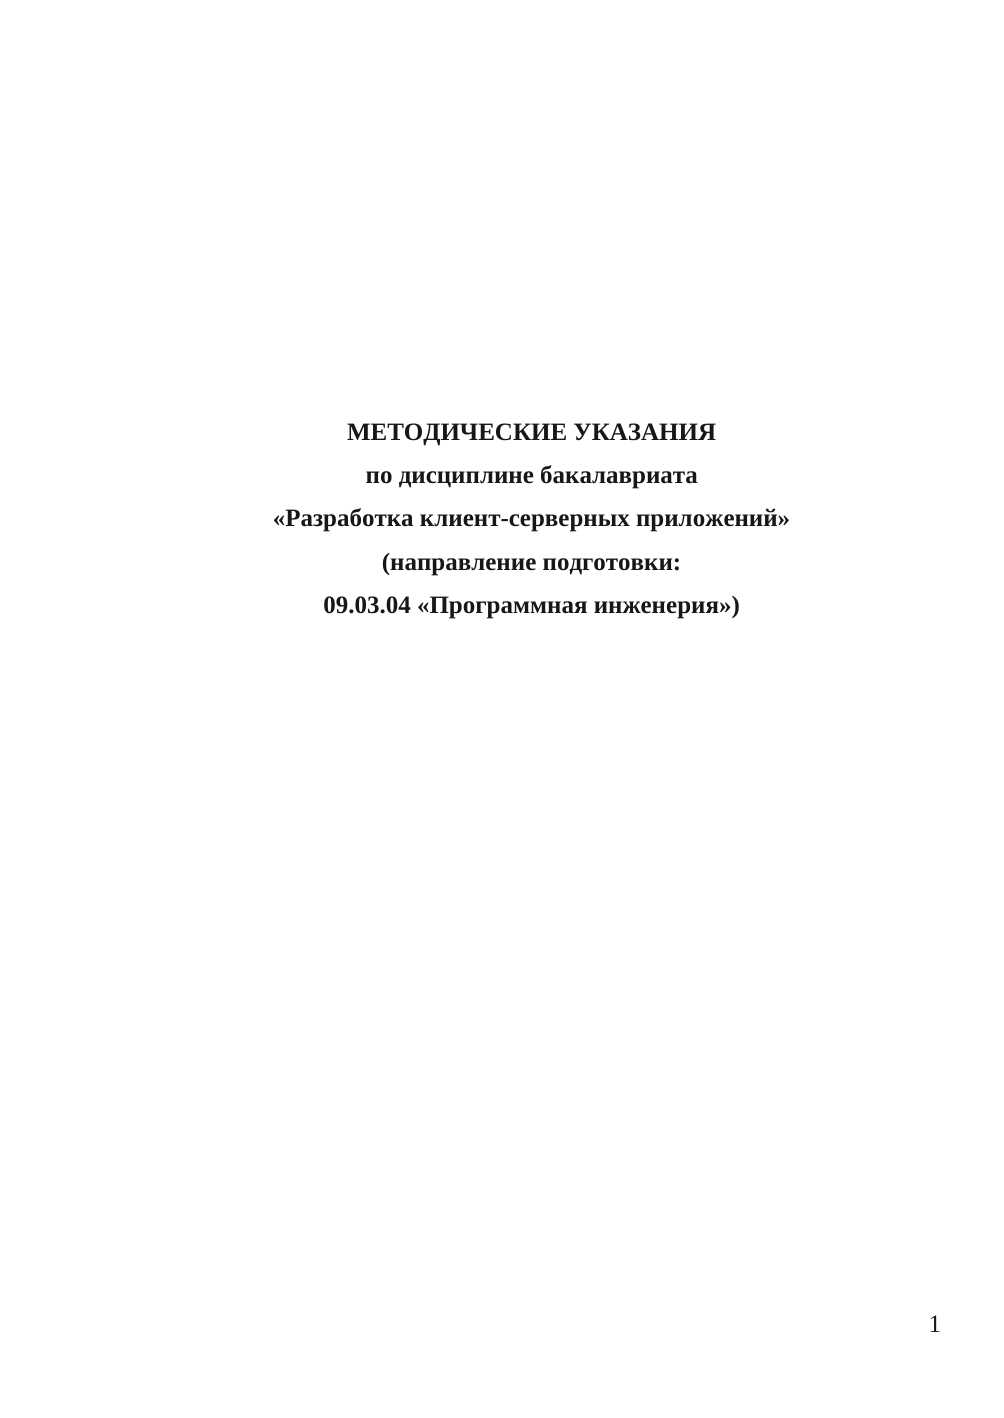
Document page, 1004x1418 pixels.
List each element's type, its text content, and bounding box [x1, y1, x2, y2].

text МЕТОДИЧЕСКИЕ УКАЗАНИЯ по дисциплине бакалавриата [118, 417, 945, 489]
text (направление подготовки: [118, 547, 945, 576]
text 09.03.04 «Программная инженерия») [118, 590, 945, 619]
text «Разработка клиент-серверных приложений» [118, 503, 945, 532]
